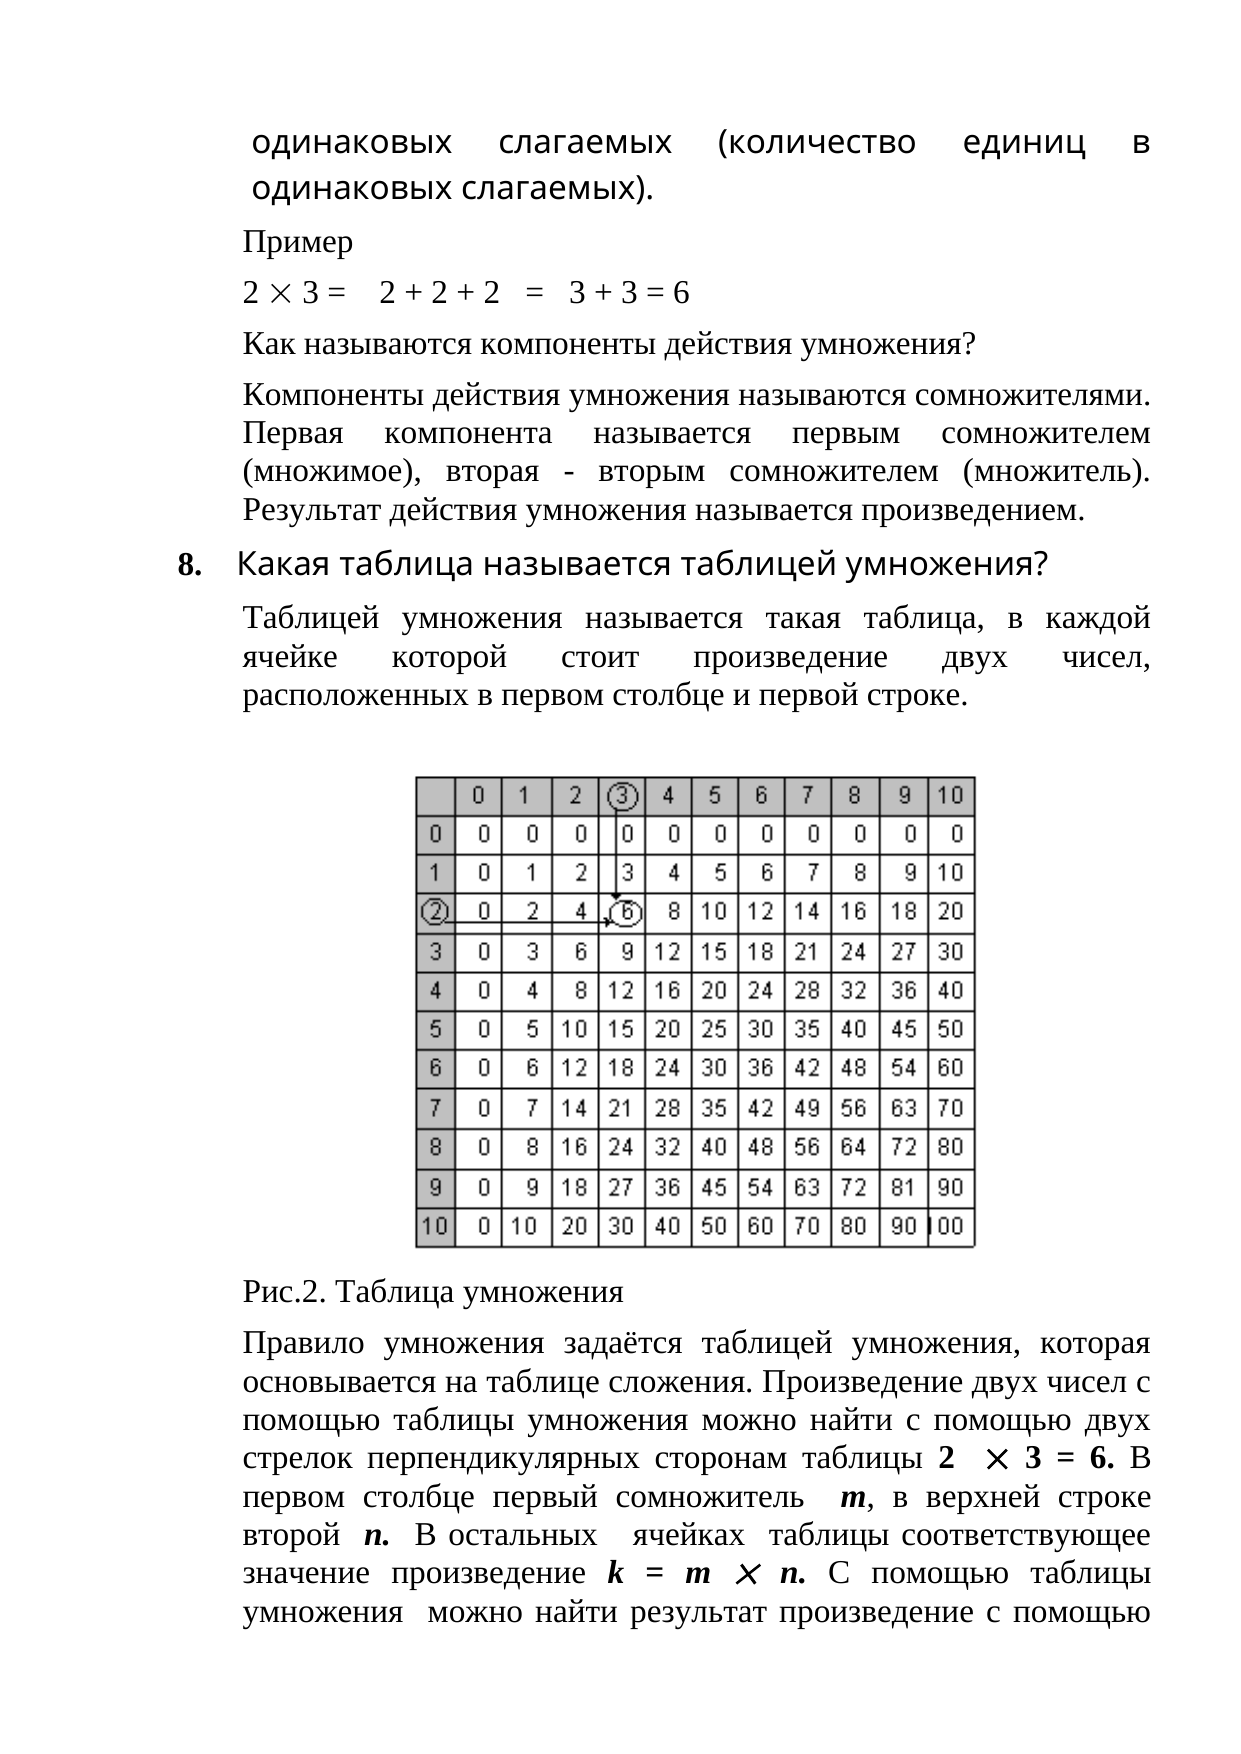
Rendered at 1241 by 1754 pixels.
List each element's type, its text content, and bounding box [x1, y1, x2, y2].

text Пример [242, 221, 1152, 260]
text Рис.2. Таблица умножения [242, 1272, 1152, 1310]
picture [412, 776, 982, 1260]
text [251, 118, 1152, 209]
text Таблицей умножения называется такая таблица, в каждой ячейке которой стоит произведение двух чисел, расположенных в первом столбце и первой строке. [242, 598, 1152, 713]
text Как называются компоненты действия умножения? [242, 323, 1152, 361]
text 2 3 = 2 + 2 + 2 = 3 + 3 = 6 [242, 272, 1152, 311]
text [242, 1322, 1152, 1629]
list Какая таблица называется таблицей умножения? [177, 540, 1152, 585]
text Компоненты действия умножения называются сомножителями. Первая компонента называется первым сомножителем (множимое), вторая - вторым сомножителем (множитель). Результат действия умножения называется произведением. [242, 374, 1152, 527]
